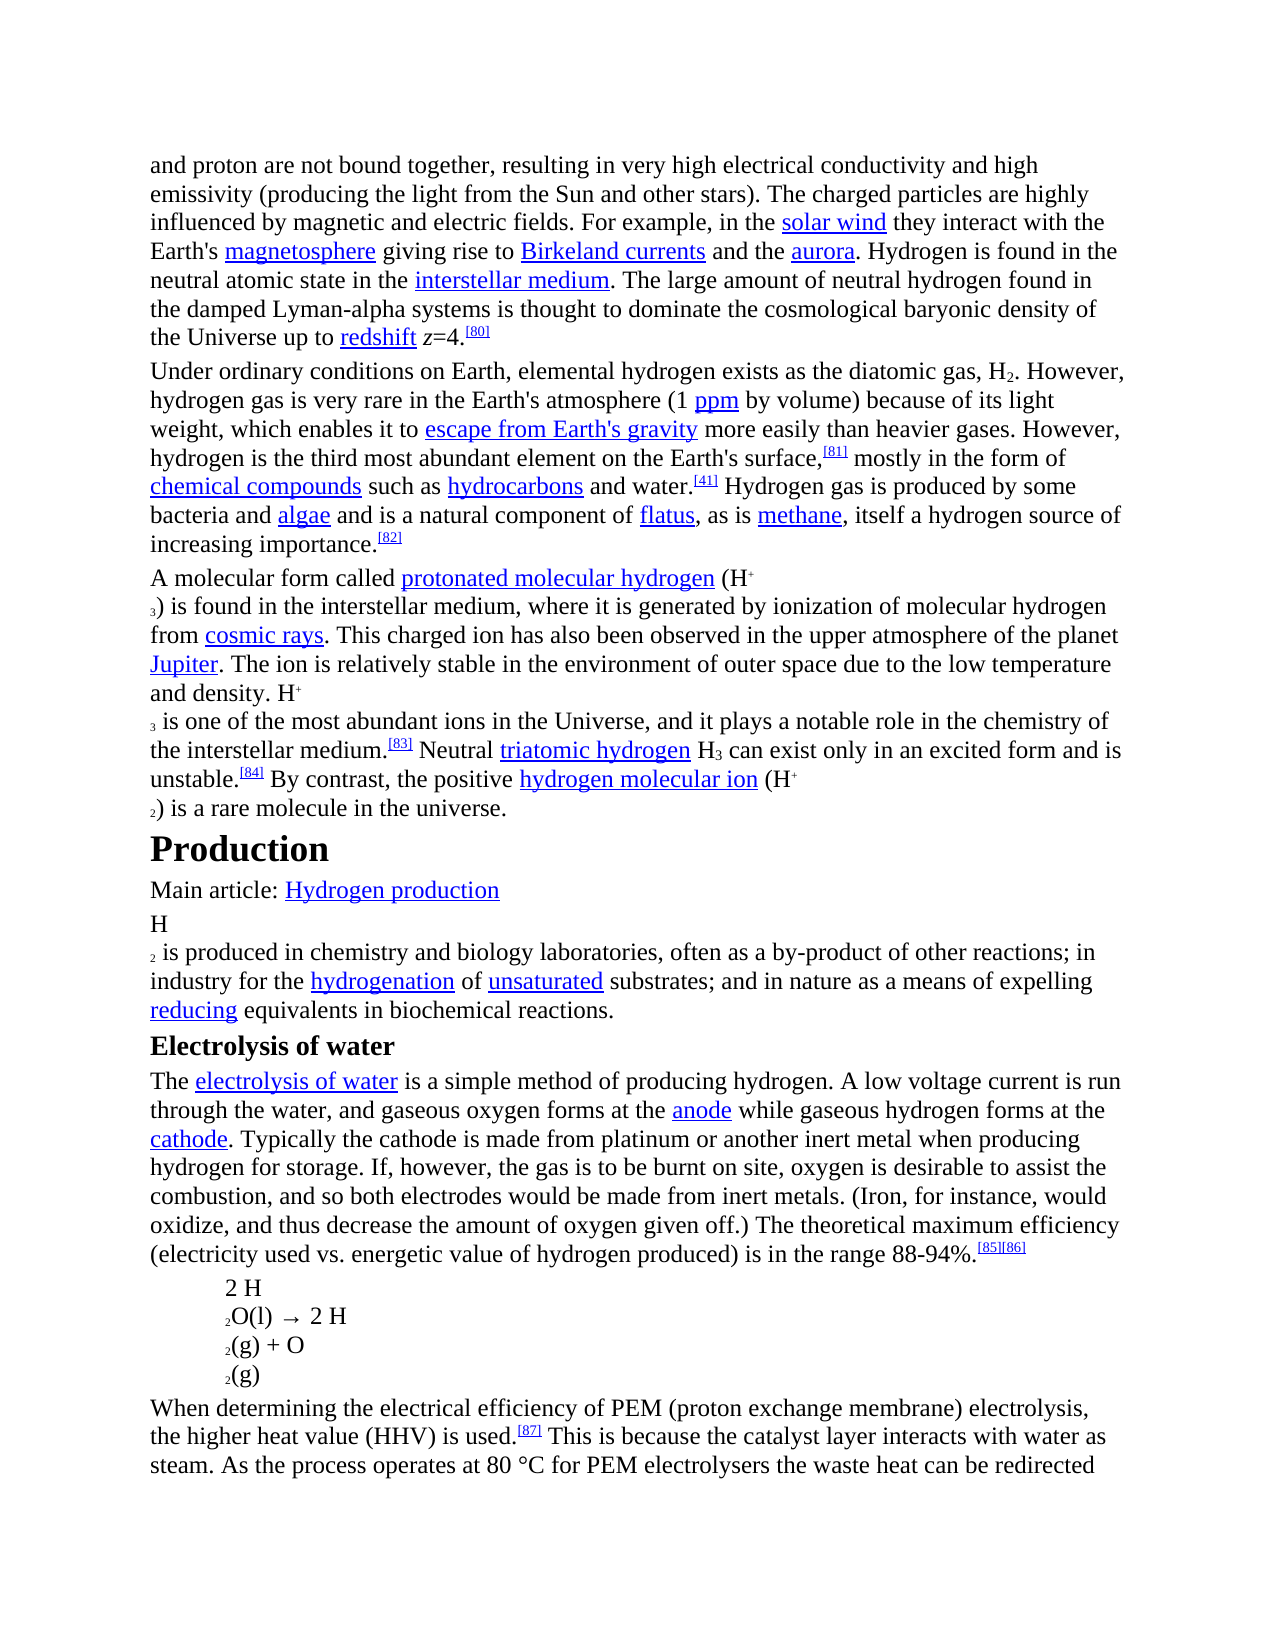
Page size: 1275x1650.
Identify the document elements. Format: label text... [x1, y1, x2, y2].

text Main article: Hydrogen production [150, 875, 1125, 903]
text Under ordinary conditions on Earth, elemental hydrogen exists as the diatomic gas, H2. However, hydrogen gas is very rare in the Earth's atmosphere (1 ppm by volume) because of its light weight, which enables it to escape from Earth's gravity more easily than heavier gases. However, hydrogen is the third most abundant element on the Earth's surface,[81] mostly in the form of chemical compounds such as hydrocarbons and water.[41] Hydrogen gas is produced by some bacteria and algae and is a natural component of flatus, as is methane, itself a hydrogen source of increasing importance.[82] [150, 356, 1125, 558]
text 2 H 2O(l) → 2 H 2(g) + O 2(g) [225, 1273, 1125, 1388]
text The electrolysis of water is a simple method of producing hydrogen. A low voltage current is run through the water, and gaseous oxygen forms at the anode while gaseous hydrogen forms at the cathode. Typically the cathode is made from platinum or another inert metal when producing hydrogen for storage. If, however, the gas is to be burnt on site, oxygen is desirable to assist the combustion, and so both electrodes would be made from inert metals. (Iron, for instance, would oxidize, and thus decrease the amount of oxygen given off.) The theoretical maximum efficiency (electricity used vs. energetic value of hydrogen produced) is in the range 88-94%.[85][86] [150, 1066, 1125, 1267]
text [150, 150, 1125, 351]
text Production [150, 827, 1125, 870]
text A molecular form called protonated molecular hydrogen (H+ 3) is found in the interstellar medium, where it is generated by ionization of molecular hydrogen from cosmic rays. This charged ion has also been observed in the upper atmosphere of the planet Jupiter. The ion is relatively stable in the environment of outer space due to the low temperature and density. H+ 3 is one of the most abundant ions in the Universe, and it plays a notable role in the chemistry of the interstellar medium.[83] Neutral triatomic hydrogen H3 can exist only in an excited form and is unstable.[84] By contrast, the positive hydrogen molecular ion (H+ 2) is a rare molecule in the universe. [150, 563, 1125, 821]
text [150, 1393, 1125, 1479]
text Electrolysis of water [150, 1029, 1125, 1061]
text H 2 is produced in chemistry and biology laboratories, often as a by-product of other reactions; in industry for the hydrogenation of unsaturated substrates; and in nature as a means of expelling reducing equivalents in biochemical reactions. [150, 909, 1125, 1024]
